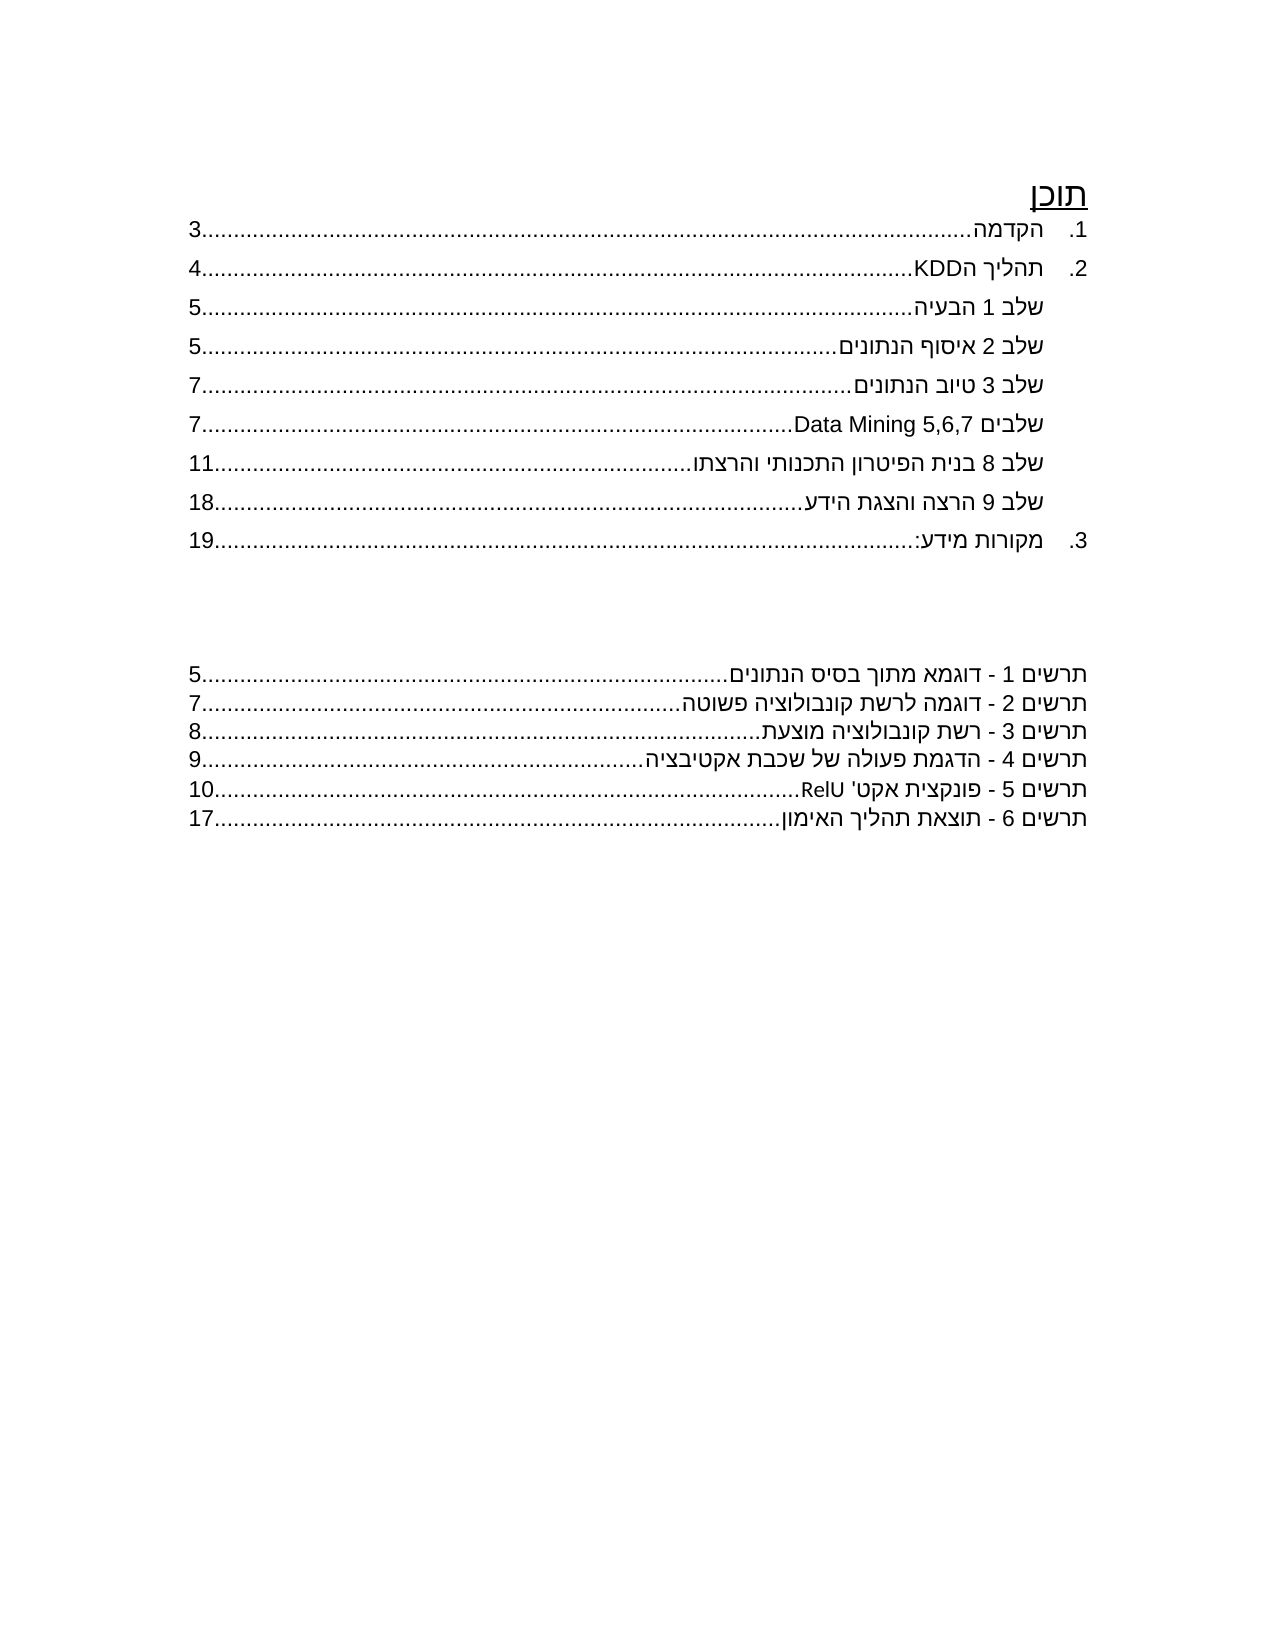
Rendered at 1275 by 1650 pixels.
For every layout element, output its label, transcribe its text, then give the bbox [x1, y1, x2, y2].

text תרשים 5 - פונקצית אקט' RelU 10 [187, 775, 1087, 803]
text תרשים 6 - תוצאת תהליך האימון 17 [187, 805, 1087, 831]
text תרשים 2 - דוגמה לרשת קונבולוציה פשוטה 7 [187, 689, 1087, 716]
text תרשים 3 - רשת קונבולוציה מוצעת 8 [187, 718, 1087, 744]
text תרשים 4 - הדגמת פעולה של שכבת אקטיבציה 9 [187, 746, 1087, 773]
text תרשים 1 - דוגמא מתוך בסיס הנתונים 5 [187, 661, 1087, 687]
